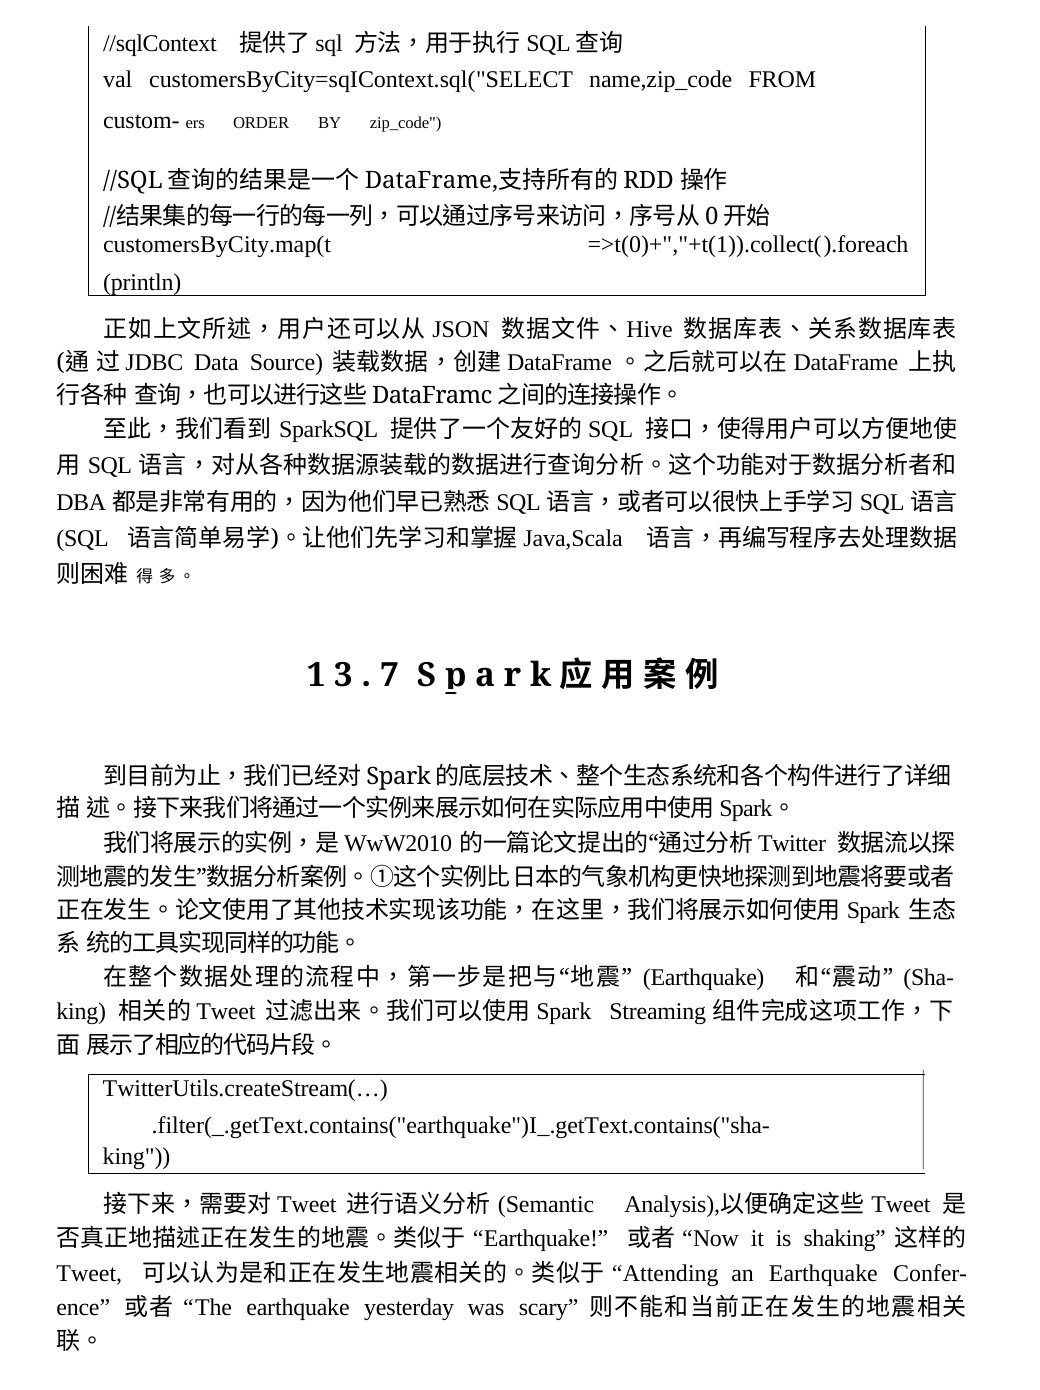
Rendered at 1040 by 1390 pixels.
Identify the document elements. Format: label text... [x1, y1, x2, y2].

text 我们将展示的实例，是WwW2010 的一篇论文提出的“通过分析Twitter 数据流以探 测地震的发生”数据分析案例。①这个实例比日本的气象机构更快地探测到地震将要或者 正在发生。论文使用了其他技术实现该功能，在这里，我们将展示如何使用Spark 生态系 统的工具实现同样的功能。 [56, 826, 956, 958]
text 接下来，需要对Tweet 进行语义分析 (Semantic Analysis),以便确定这些 Tweet 是 否真正地描述正在发生的地震。类似于 “Earthquake!” 或者 “Now it is shaking” 这样的 Tweet, 可以认为是和正在发生地震相关的。类似于 “Attending an Earthquake Confer- ence” 或者 “The earthquake yesterday was scary” 则不能和当前正在发生的地震相关联。 [56, 1187, 967, 1356]
table_header //sqlContext 提供了sql 方法，用于执行 SQL查询 val customersByCity=sqIContext.sql("SELECT name,zip_code FROM custom- ers ORDER BY zip_code") //SQL查询的结果是一个DataFrame,支持所有的RDD 操作 //结果集的每一行的每一列，可以通过序号来访问，序号从0开始 customersByCity.map(t =>t(0)+","+t(1)).collect().foreach (println) [89, 26, 925, 294]
text 至此，我们看到 SparkSQL 提供了一个友好的SQL 接口，使得用户可以方便地使用 SQL 语言，对从各种数据源装载的数据进行查询分析。这个功能对于数据分析者和 DBA 都是非常有用的，因为他们早已熟悉SQL 语言，或者可以很快上手学习SQL 语言 (SQL 语言简单易学)。让他们先学习和掌握Java,Scala 语言，再编写程序去处理数据则困难 得 多 。 [56, 412, 958, 589]
text 在整个数据处理的流程中，第一步是把与“地震” (Earthquake) 和“震动” (Sha- king) 相关的Tweet 过滤出来。我们可以使用Spark Streaming 组件完成这项工作，下面 展示了相应的代码片段。 [56, 959, 954, 1061]
text 1 3 . 7 S p a r k 应 用 案 例 [307, 654, 967, 695]
picture [922, 1069, 926, 1169]
text 到目前为止，我们已经对Spark的底层技术、整个生态系统和各个构件进行了详细描 述。接下来我们将通过一个实例来展示如何在实际应用中使用Spark。 [56, 758, 956, 823]
text 正如上文所述，用户还可以从JSON 数据文件、Hive 数据库表、关系数据库表(通 过JDBC Data Source) 装载数据，创建DataFrame 。之后就可以在DataFrame 上执行各种 查询，也可以进行这些DataFramc 之间的连接操作。 [56, 312, 957, 411]
table_header TwitterUtils.createStream(…) .filter(_.getText.contains("earthquake")I_.getText.contains("sha- king")) [89, 1075, 925, 1173]
